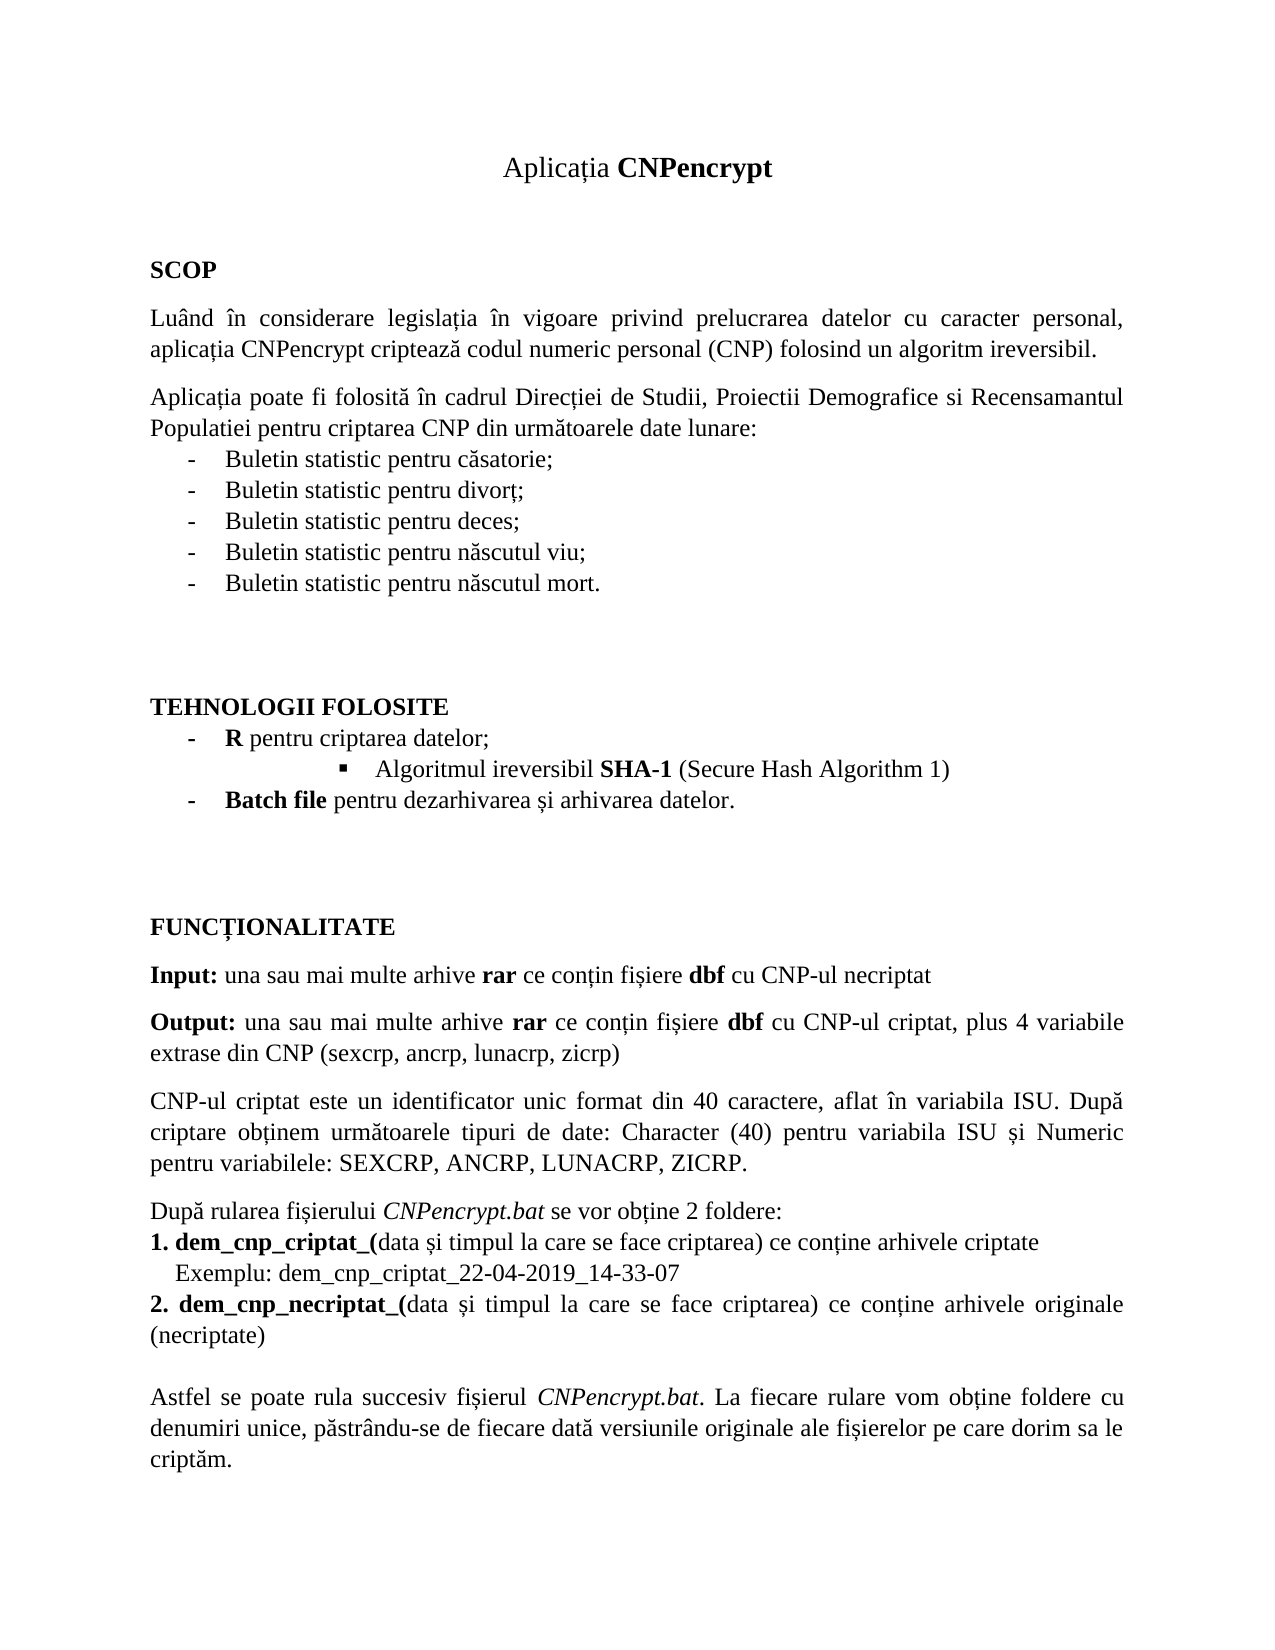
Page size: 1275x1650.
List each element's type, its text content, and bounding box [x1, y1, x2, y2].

list Buletin statistic pentru născutul viu; [187, 537, 1125, 566]
text Aplicația poate fi folosită în cadrul Direcției de Studii, Proiectii Demografice si Recensamantul Populatiei pentru criptarea CNP din următoarele date lunare: [150, 382, 1125, 442]
text Exemplu: dem_cnp_criptat_22-04-2019_14-33-07 [150, 1258, 1125, 1287]
text 2. dem_cnp_necriptat_(data și timpul la care se face criptarea) ce conține arhivele originale (necriptate) [150, 1289, 1125, 1349]
text Aplicația CNPencrypt [150, 150, 1125, 183]
text Astfel se poate rula succesiv fișierul CNPencrypt.bat. La fiecare rulare vom obține foldere cu denumiri unice, păstrându-se de fiecare dată versiunile originale ale fișierelor pe care dorim sa le criptăm. [150, 1382, 1125, 1473]
list Buletin statistic pentru divorț; [187, 475, 1125, 504]
list Algoritmul ireversibil SHA-1 (Secure Hash Algorithm 1) [337, 754, 1125, 783]
text Output: una sau mai multe arhive rar ce conțin fișiere dbf cu CNP-ul criptat, plus 4 variabile extrase din CNP (sexcrp, ancrp, lunacrp, zicrp) [150, 1007, 1125, 1067]
list Batch file pentru dezarhivarea și arhivarea datelor. [187, 786, 1125, 814]
list R pentru criptarea datelor; [187, 723, 1125, 752]
list Buletin statistic pentru născutul mort. [187, 568, 1125, 597]
text FUNCȚIONALITATE [150, 912, 1125, 941]
text SCOP [150, 256, 1125, 284]
text CNP-ul criptat este un identificator unic format din 40 caractere, aflat în variabila ISU. După criptare obținem următoarele tipuri de date: Character (40) pentru variabila ISU și Numeric pentru variabilele: SEXCRP, ANCRP, LUNACRP, ZICRP. [150, 1086, 1125, 1177]
list Buletin statistic pentru deces; [187, 506, 1125, 535]
text După rularea fișierului CNPencrypt.bat se vor obține 2 foldere: [150, 1196, 1125, 1225]
text Input: una sau mai multe arhive rar ce conțin fișiere dbf cu CNP-ul necriptat [150, 960, 1125, 988]
list Buletin statistic pentru căsatorie; [187, 444, 1125, 473]
text TEHNOLOGII FOLOSITE [150, 692, 1125, 721]
text 1. dem_cnp_criptat_(data și timpul la care se face criptarea) ce conține arhivele criptate [150, 1227, 1125, 1256]
text Luând în considerare legislația în vigoare privind prelucrarea datelor cu caracter personal, aplicația CNPencrypt criptează codul numeric personal (CNP) folosind un algoritm ireversibil. [150, 303, 1125, 363]
